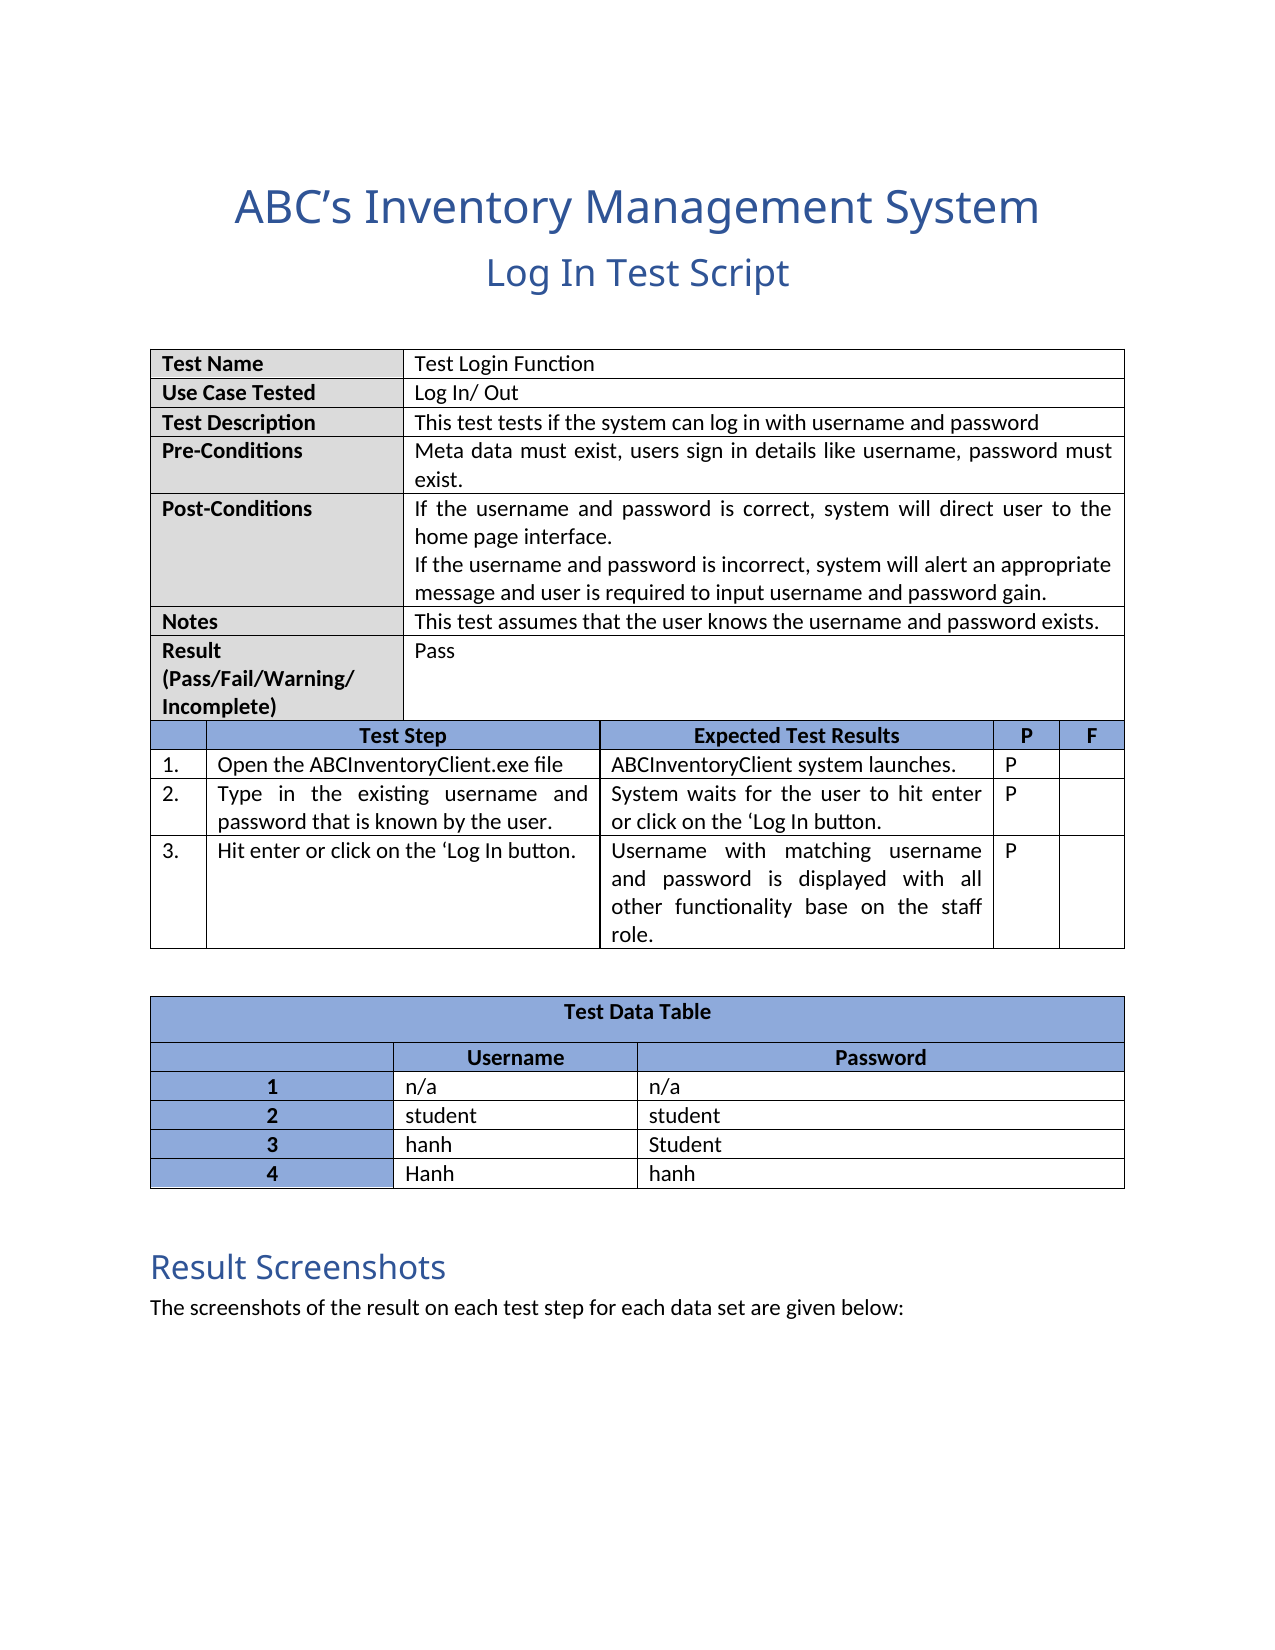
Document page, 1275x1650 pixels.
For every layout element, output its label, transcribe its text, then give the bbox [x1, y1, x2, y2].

table_cell 1. [151, 750, 206, 778]
table_cell [151, 721, 206, 749]
table_cell ABCInventoryClient system launches. [601, 750, 993, 778]
table_cell P [994, 779, 1059, 835]
table_cell Log In/ Out [404, 379, 1124, 407]
table_cell This test tests if the system can log in with username and password [404, 408, 1124, 436]
subtitle Result Screenshots [150, 1244, 1125, 1289]
table_cell If the username and password is correct, system will direct user to the home page interface. If the username and password is incorrect, system will alert an appropriate message and user is required to input username and password gain. [404, 494, 1124, 606]
table_cell Use Case Tested [151, 379, 403, 407]
table_cell Hanh [394, 1159, 637, 1187]
table_cell This test assumes that the user knows the username and password exists. [404, 607, 1124, 635]
table_cell [1060, 750, 1124, 778]
table_cell Meta data must exist, users sign in details like username, password must exist. [404, 437, 1124, 493]
table_cell 3 [151, 1130, 393, 1158]
table_cell Test Description [151, 408, 403, 436]
table_cell 2. [151, 779, 206, 835]
table_cell student [394, 1101, 637, 1129]
table_cell Expected Test Results [601, 721, 993, 749]
table_cell 3. [151, 836, 206, 948]
table_cell n/a [638, 1072, 1124, 1100]
subtitle ABC’s Inventory Management System [150, 175, 1125, 237]
table_cell Result (Pass/Fail/Warning/ Incomplete) [151, 636, 403, 720]
table_cell Test Step [207, 721, 599, 749]
table_header Test Login Function [404, 350, 1124, 377]
table_header Test Name [151, 350, 403, 377]
table_cell P [994, 721, 1059, 749]
subtitle Log In Test Script [150, 246, 1125, 297]
table_cell hanh [394, 1130, 637, 1158]
table_cell Hit enter or click on the ‘Log In button. [207, 836, 599, 948]
table_cell Open the ABCInventoryClient.exe file [207, 750, 599, 778]
table_cell Username [394, 1043, 637, 1071]
table_cell P [994, 750, 1059, 778]
table_cell 2 [151, 1101, 393, 1129]
table_cell System waits for the user to hit enter or click on the ‘Log In button. [601, 779, 993, 835]
table_cell [1060, 779, 1124, 835]
table_cell student [638, 1101, 1124, 1129]
table_cell Username with matching username and password is displayed with all other functionality base on the staff role. [601, 836, 993, 948]
table_header Test Data Table [151, 997, 1124, 1042]
table_cell 1 [151, 1072, 393, 1100]
table_cell F [1060, 721, 1124, 749]
table_cell [1060, 836, 1124, 948]
text The screenshots of the result on each test step for each data set are given below: [150, 1293, 1125, 1321]
table_cell Notes [151, 607, 403, 635]
table_cell Post-Conditions [151, 494, 403, 606]
table_cell Pre-Conditions [151, 437, 403, 493]
table_cell Type in the existing username and password that is known by the user. [207, 779, 599, 835]
table_cell hanh [638, 1159, 1124, 1187]
table_cell Pass [404, 636, 1124, 720]
table_cell 4 [151, 1159, 393, 1187]
table_cell Password [638, 1043, 1124, 1071]
table_cell n/a [394, 1072, 637, 1100]
table_cell Student [638, 1130, 1124, 1158]
table_cell [151, 1043, 393, 1071]
table_cell P [994, 836, 1059, 948]
